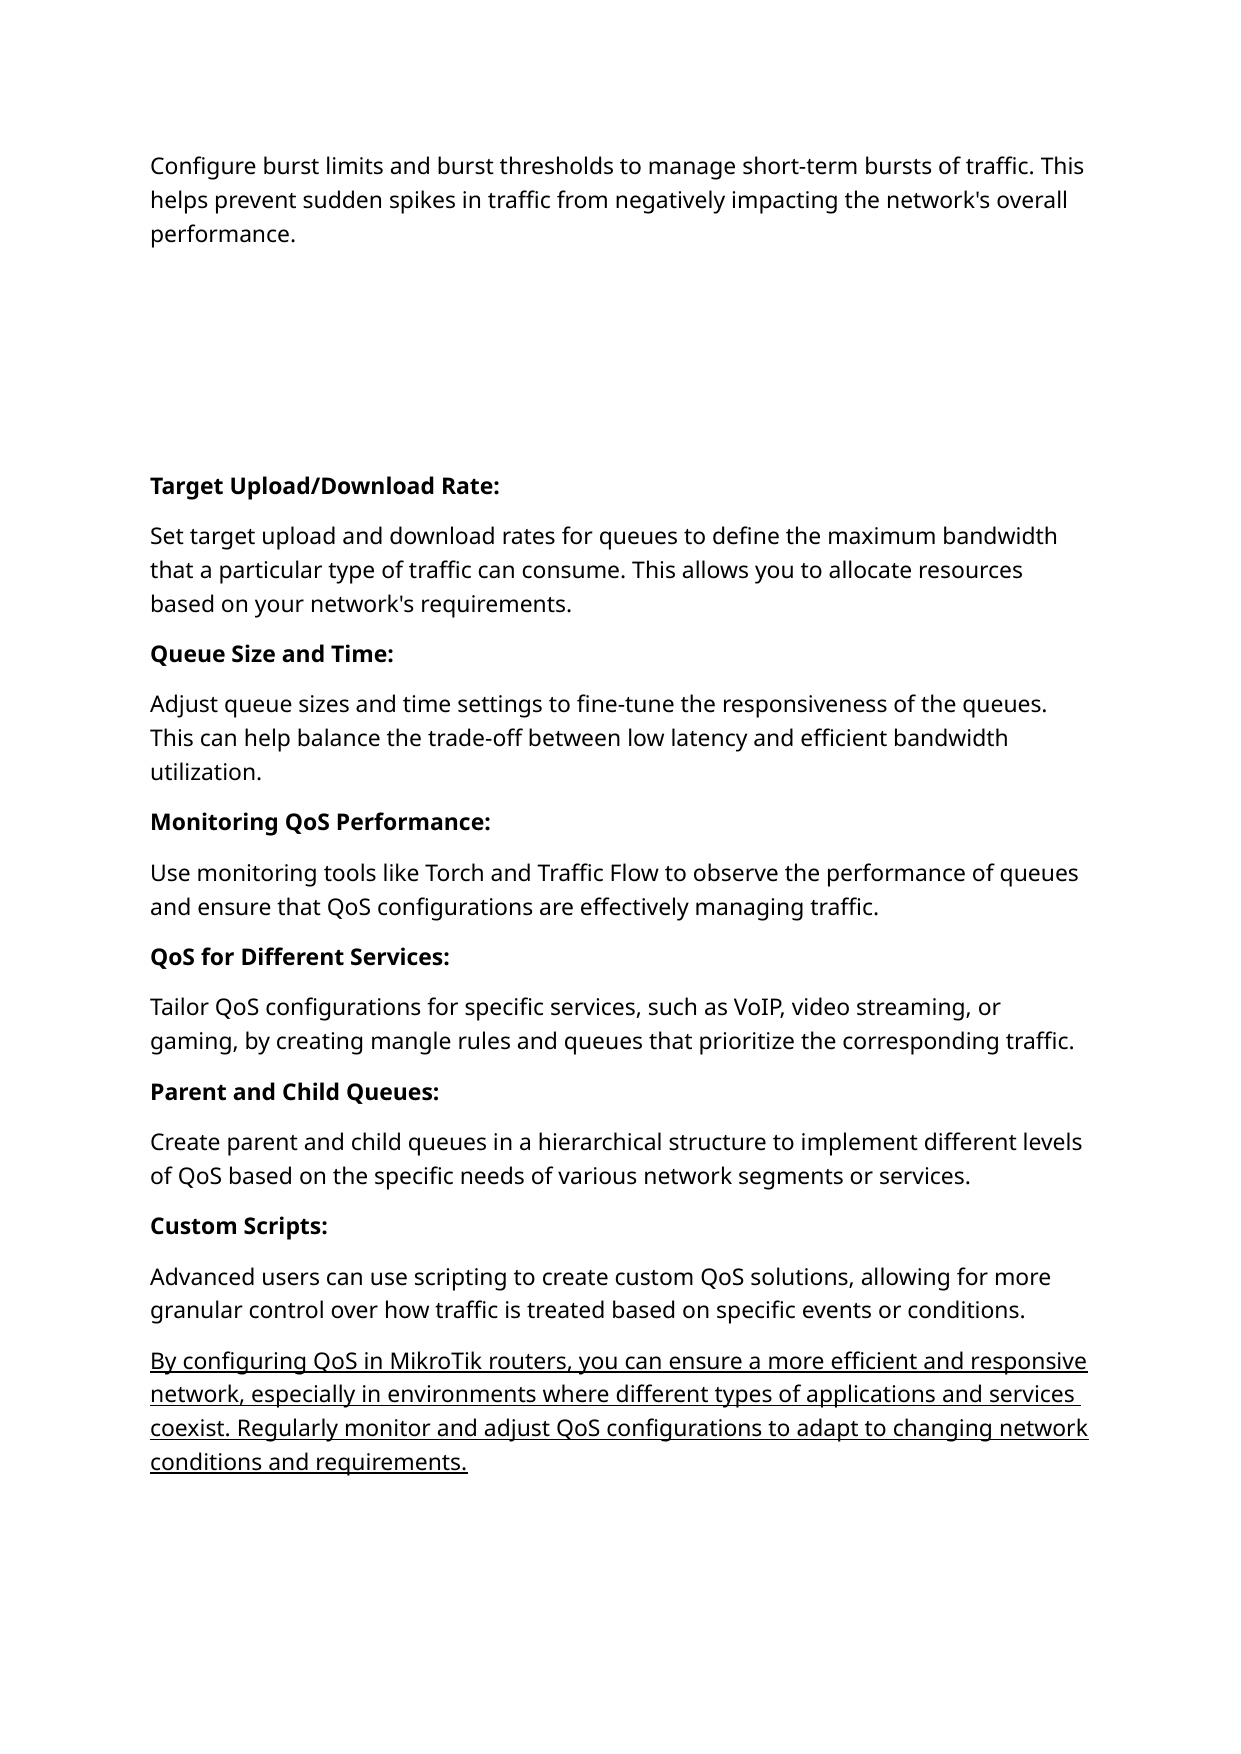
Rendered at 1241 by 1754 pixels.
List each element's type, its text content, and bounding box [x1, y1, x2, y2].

text Advanced users can use scripting to create custom QoS solutions, allowing for more granular control over how traffic is treated based on specific events or conditions. [150, 1260, 1090, 1325]
text Target Upload/Download Rate: [150, 469, 1090, 501]
text Monitoring QoS Performance: [150, 806, 1090, 837]
text Set target upload and download rates for queues to define the maximum bandwidth that a particular type of traffic can consume. This allows you to allocate resources based on your network's requirements. [150, 520, 1090, 619]
text Configure burst limits and burst thresholds to manage short-term bursts of traffic. This helps prevent sudden spikes in traffic from negatively impacting the network's overall performance. [150, 150, 1090, 249]
text Use monitoring tools like Torch and Traffic Flow to observe the performance of queues and ensure that QoS configurations are effectively managing traffic. [150, 857, 1090, 922]
text Parent and Child Queues: [150, 1075, 1090, 1107]
text Queue Size and Time: [150, 638, 1090, 669]
text QoS for Different Services: [150, 941, 1090, 972]
text Custom Scripts: [150, 1210, 1090, 1241]
text Create parent and child queues in a hierarchical structure to implement different levels of QoS based on the specific needs of various network segments or services. [150, 1126, 1090, 1191]
text Tailor QoS configurations for specific services, such as VoIP, video streaming, or gaming, by creating mangle rules and queues that prioritize the corresponding traffic. [150, 991, 1090, 1056]
text Adjust queue sizes and time settings to fine-tune the responsiveness of the queues. This can help balance the trade-off between low latency and efficient bandwidth utilization. [150, 688, 1090, 787]
text By configuring QoS in MikroTik routers, you can ensure a more efficient and responsive network, especially in environments where different types of applications and services coexist. Regularly monitor and adjust QoS configurations to adapt to changing network conditions and requirements. [150, 1344, 1090, 1477]
